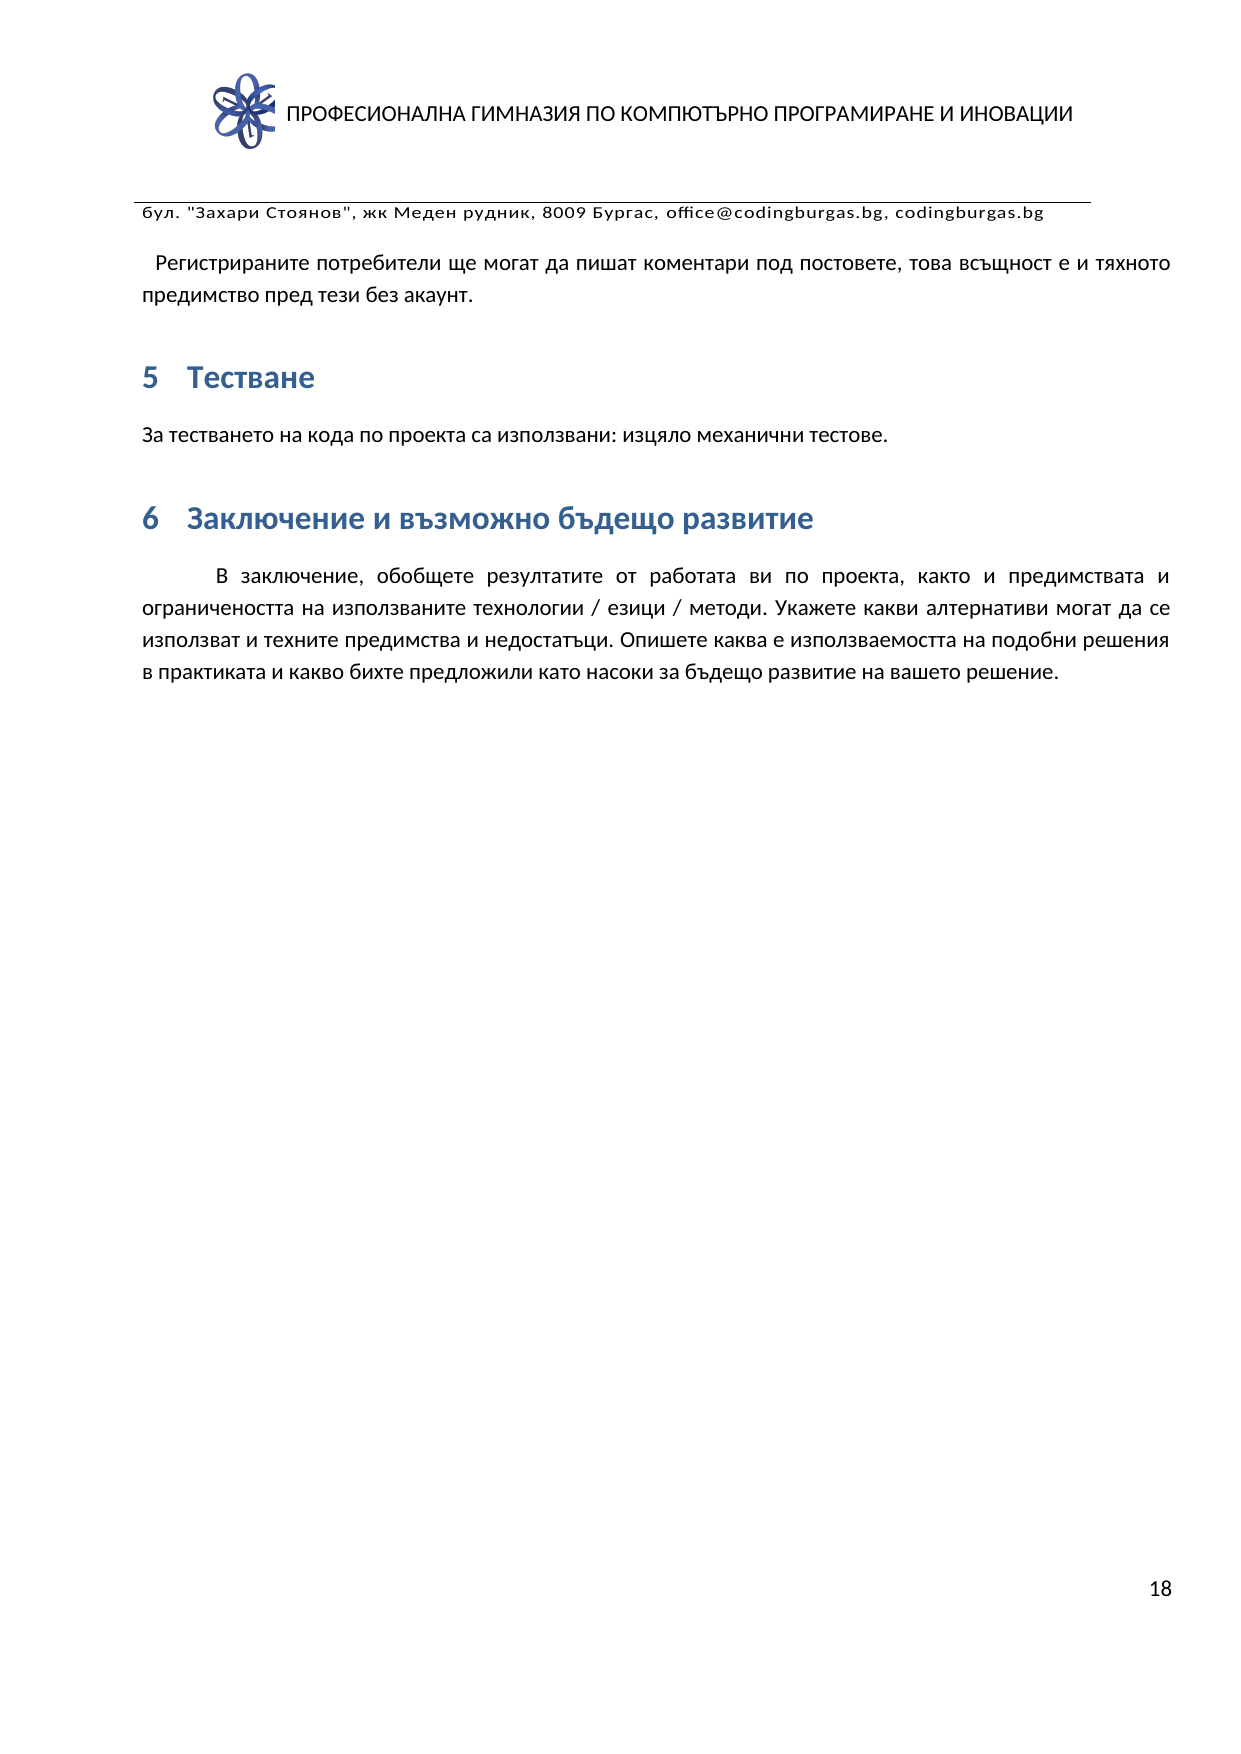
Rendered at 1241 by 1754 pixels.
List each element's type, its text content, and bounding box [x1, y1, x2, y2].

subtitle Заключение и възможно бъдещо развитие [142, 503, 1172, 536]
subtitle Тестване [142, 362, 1172, 395]
text В заключение, обобщете резултатите от работата ви по проекта, както и предимствата и ограничеността на използваните технологии / езици / методи. Укажете какви алтернативи могат да се използват и техните предимства и недостатъци. Опишете каква е използваемостта на подобни решения в практиката и какво бихте предложили като насоки за бъдещо развитие на вашето решение. [142, 561, 1172, 686]
text Регистрираните потребители ще могат да пишат коментари под постовете, това всъщност е и тяхното предимство пред тези без акаунт. [142, 248, 1172, 308]
text За тестването на кода по проекта са използвани: изцяло механични тестове. [142, 420, 1172, 448]
